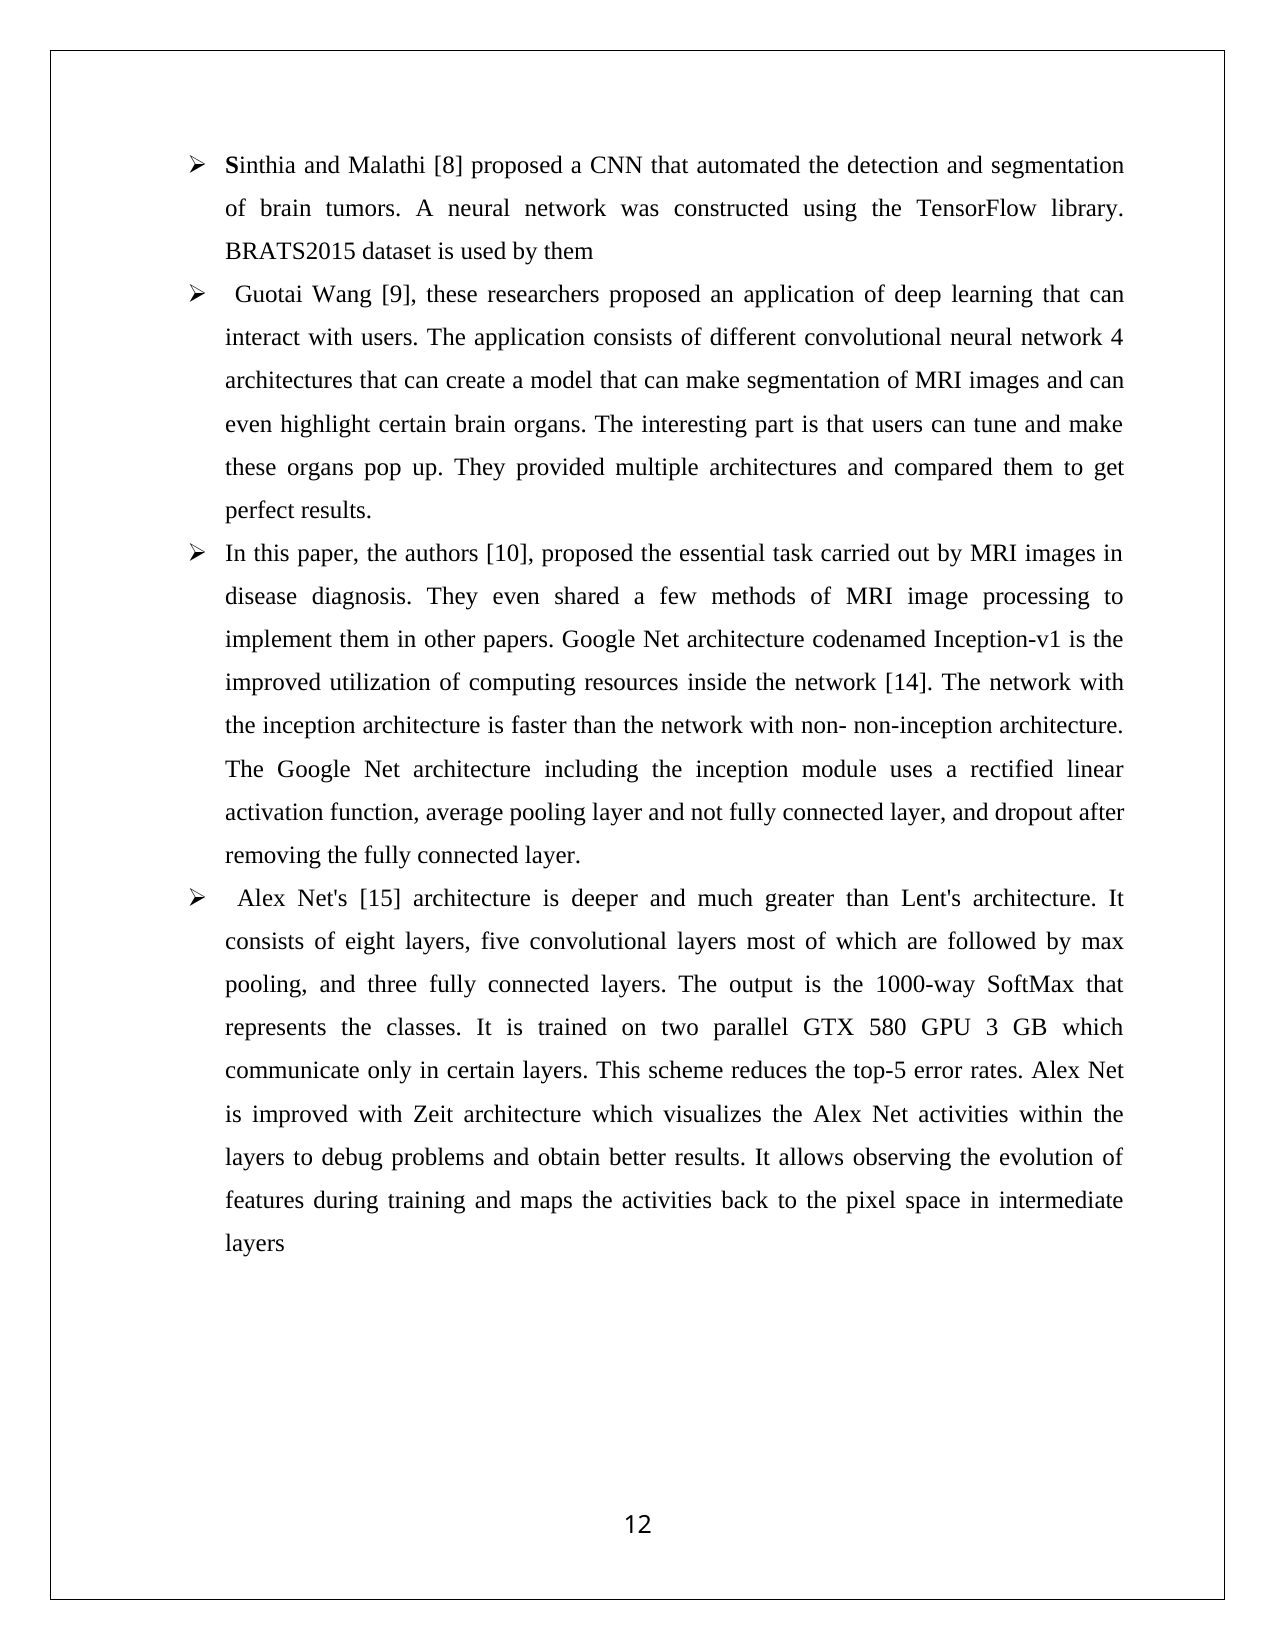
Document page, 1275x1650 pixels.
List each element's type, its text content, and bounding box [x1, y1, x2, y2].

list In this paper, the authors [10], proposed the essential task carried out by MRI images in disease diagnosis. They even shared a few methods of MRI image processing to implement them in other papers. Google Net architecture codenamed Inception-v1 is the improved utilization of computing resources inside the network [14]. The network with the inception architecture is faster than the network with non- non-inception architecture. The Google Net architecture including the inception module uses a rectified linear activation function, average pooling layer and not fully connected layer, and dropout after removing the fully connected layer. [187, 538, 1125, 869]
list Sinthia and Malathi [8] proposed a CNN that automated the detection and segmentation of brain tumors. A neural network was constructed using the TensorFlow library. BRATS2015 dataset is used by them [187, 150, 1125, 265]
list Guotai Wang [9], these researchers proposed an application of deep learning that can interact with users. The application consists of different convolutional neural network 4 architectures that can create a model that can make segmentation of MRI images and can even highlight certain brain organs. The interesting part is that users can tune and make these organs pop up. They provided multiple architectures and compared them to get perfect results. [187, 279, 1125, 524]
list Alex Net's [15] architecture is deeper and much greater than Lent's architecture. It consists of eight layers, five convolutional layers most of which are followed by max pooling, and three fully connected layers. The output is the 1000-way SoftMax that represents the classes. It is trained on two parallel GTX 580 GPU 3 GB which communicate only in certain layers. This scheme reduces the top-5 error rates. Alex Net is improved with Zeit architecture which visualizes the Alex Net activities within the layers to debug problems and obtain better results. It allows observing the evolution of features during training and maps the activities back to the pixel space in intermediate layers [187, 883, 1125, 1257]
